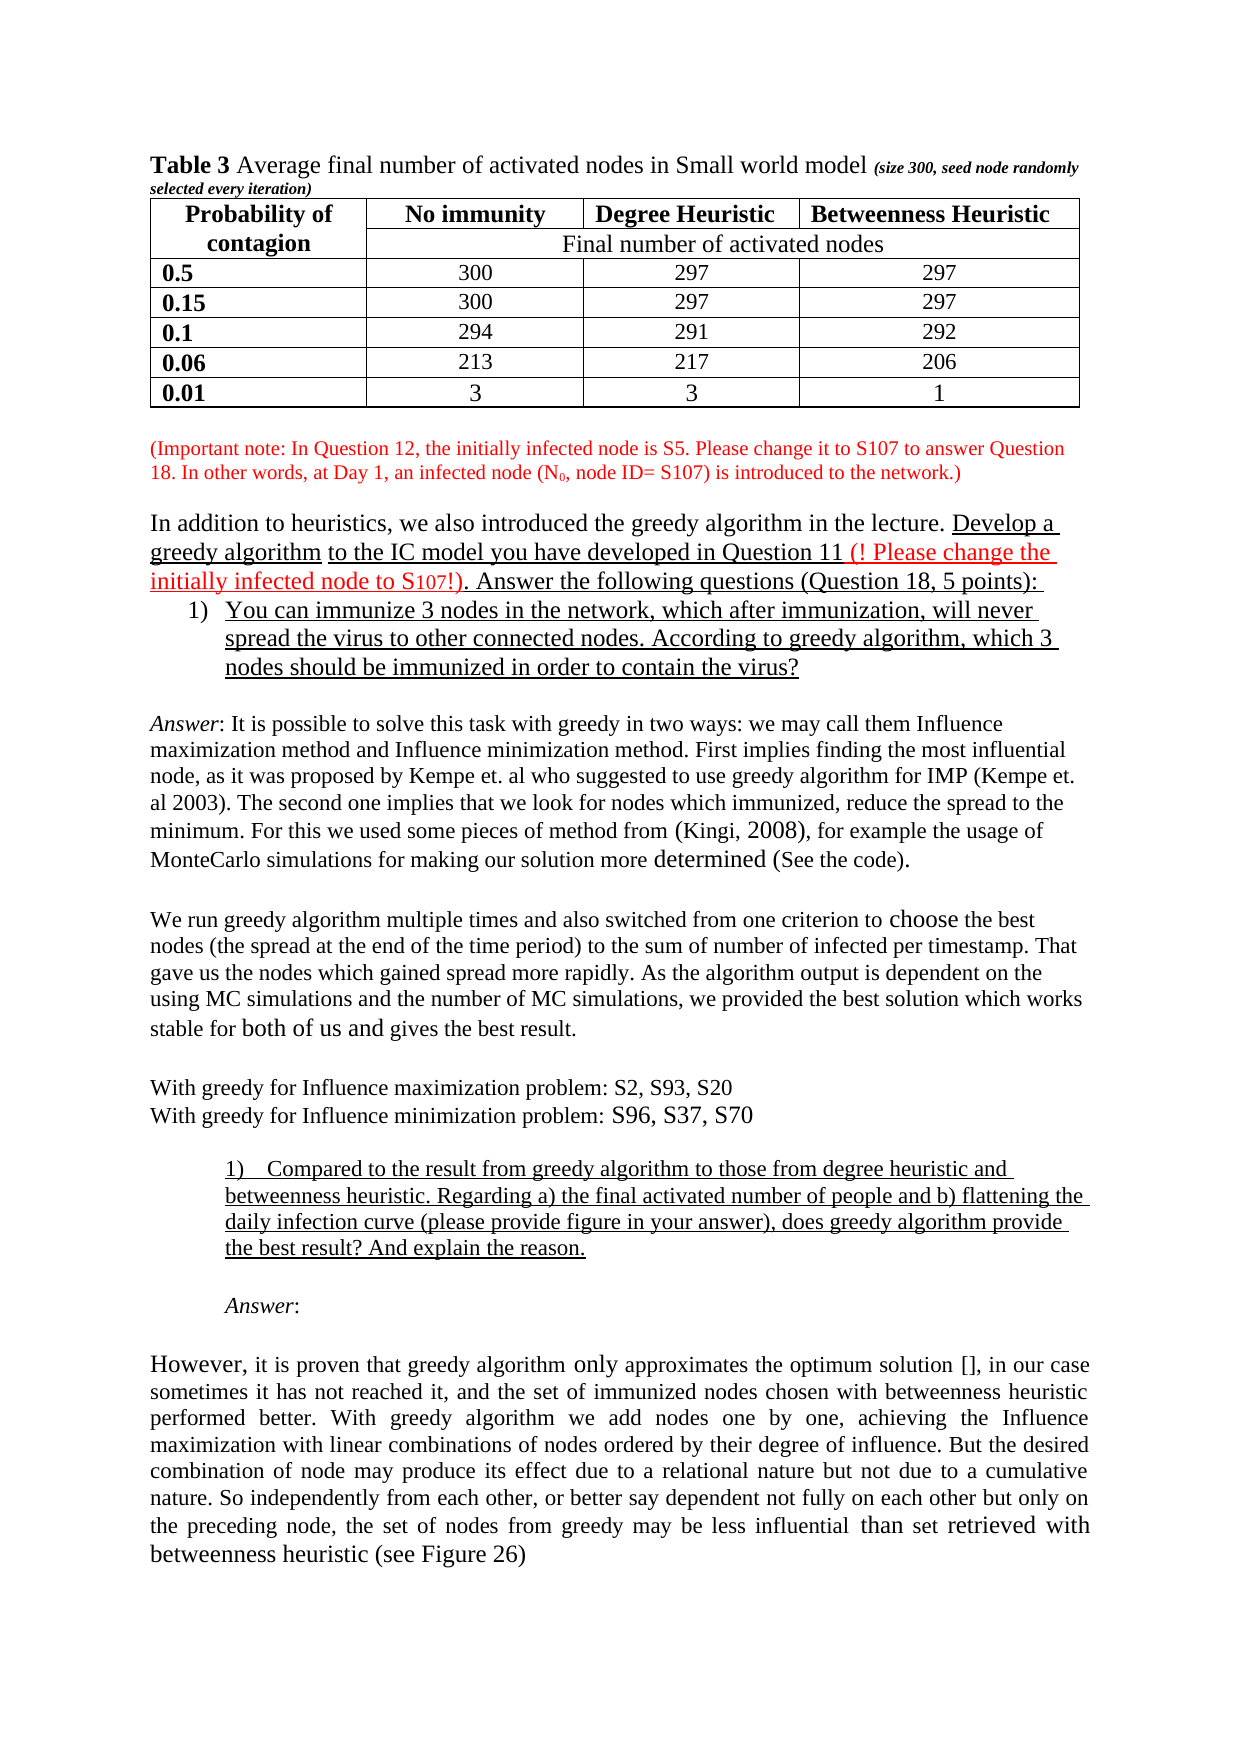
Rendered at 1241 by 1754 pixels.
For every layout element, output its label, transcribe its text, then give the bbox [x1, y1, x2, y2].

table_header Betweenness Heuristic [800, 199, 1079, 228]
table_cell 217 [584, 348, 799, 377]
table_header No immunity [367, 199, 583, 228]
list We run greedy algorithm multiple times and also switched from one criterion to choose the best nodes (the spread at the end of the time period) to the sum of number of infected per timestamp. That gave us the nodes which gained spread more rapidly. As the algorithm output is dependent on the using MC simulations and the number of MC simulations, we provided the best solution which works stable for both of us and gives the best result. [150, 904, 1090, 1043]
table_cell 0.06 [151, 348, 366, 377]
table_cell 292 [800, 318, 1079, 347]
table_cell 0.1 [151, 318, 366, 347]
list 1) Compared to the result from greedy algorithm to those from degree heuristic and betweenness heuristic. Regarding a) the final activated number of people and b) flattening the daily infection curve (please provide figure in your answer), does greedy algorithm provide the best result? And explain the reason. [225, 1155, 1090, 1205]
table_cell Final number of activated nodes [367, 229, 1079, 257]
list You can immunize 3 nodes in the network, which after immunization, will never spread the virus to other connected nodes. According to greedy algorithm, which 3 nodes should be immunized in order to contain the virus? [187, 595, 1090, 681]
table_cell 0.01 [151, 378, 366, 406]
text Table 3 Average final number of activated nodes in Small world model (size 300, seed node randomly selected every iteration) [150, 150, 1090, 198]
table_cell 206 [800, 348, 1079, 377]
table_cell 300 [367, 259, 583, 287]
list With greedy for Influence minimization problem: S96, S37, S70 [150, 1100, 1090, 1129]
list 1) Compared to the result from greedy algorithm to those from degree heuristic and betweenness heuristic. Regarding a) the final activated number of people and b) flattening the daily infection curve (please provide figure in your answer), does greedy algorithm provide the best result? And explain the reason. [225, 1206, 1090, 1261]
table_cell 297 [584, 288, 799, 317]
table_header Degree Heuristic [584, 199, 799, 228]
list Answer: It is possible to solve this task with greedy in two ways: we may call them Influence maximization method and Influence minimization method. First implies finding the most influential node, as it was proposed by Kempe et. al who suggested to use greedy algorithm for IMP (Kempe et. al 2003). The second one implies that we look for nodes which immunized, reduce the spread to the minimum. For this we used some pieces of method from (Kingi, 2008), for example the usage of MonteCarlo simulations for making our solution more determined (See the code). [150, 710, 1090, 873]
table_cell 0.15 [151, 288, 366, 317]
list With greedy for Influence maximization problem: S2, S93, S20 [150, 1074, 1090, 1100]
table_cell 291 [584, 318, 799, 347]
table_cell 3 [367, 378, 583, 406]
table_cell 0.5 [151, 259, 366, 287]
table_cell 297 [584, 259, 799, 287]
list Answer: [225, 1292, 1090, 1318]
text (Important note: In Question 12, the initially infected node is S5. Please change it to S107 to answer Question 18. In other words, at Day 1, an infected node (N0, node ID= S107) is introduced to the network.) [150, 436, 1090, 484]
text However, it is proven that greedy algorithm only approximates the optimum solution [], in our case sometimes it has not reached it, and the set of immunized nodes chosen with betweenness heuristic performed better. With greedy algorithm we add nodes one by one, achieving the Influence maximization with linear combinations of nodes ordered by their degree of influence. But the desired combination of node may produce its effect due to a relational nature but not due to a cumulative nature. So independently from each other, or better say dependent not fully on each other but only on the preceding node, the set of nodes from greedy may be less influential than set retrieved with betweenness heuristic (see Figure 26) [150, 1349, 1090, 1567]
table_cell 300 [367, 288, 583, 317]
table_header Probability of contagion [151, 199, 366, 257]
table_cell 297 [800, 288, 1079, 317]
table_cell 297 [800, 259, 1079, 287]
table_cell 1 [800, 378, 1079, 406]
table_cell 3 [584, 378, 799, 406]
table_cell 294 [367, 318, 583, 347]
table_cell 213 [367, 348, 583, 377]
